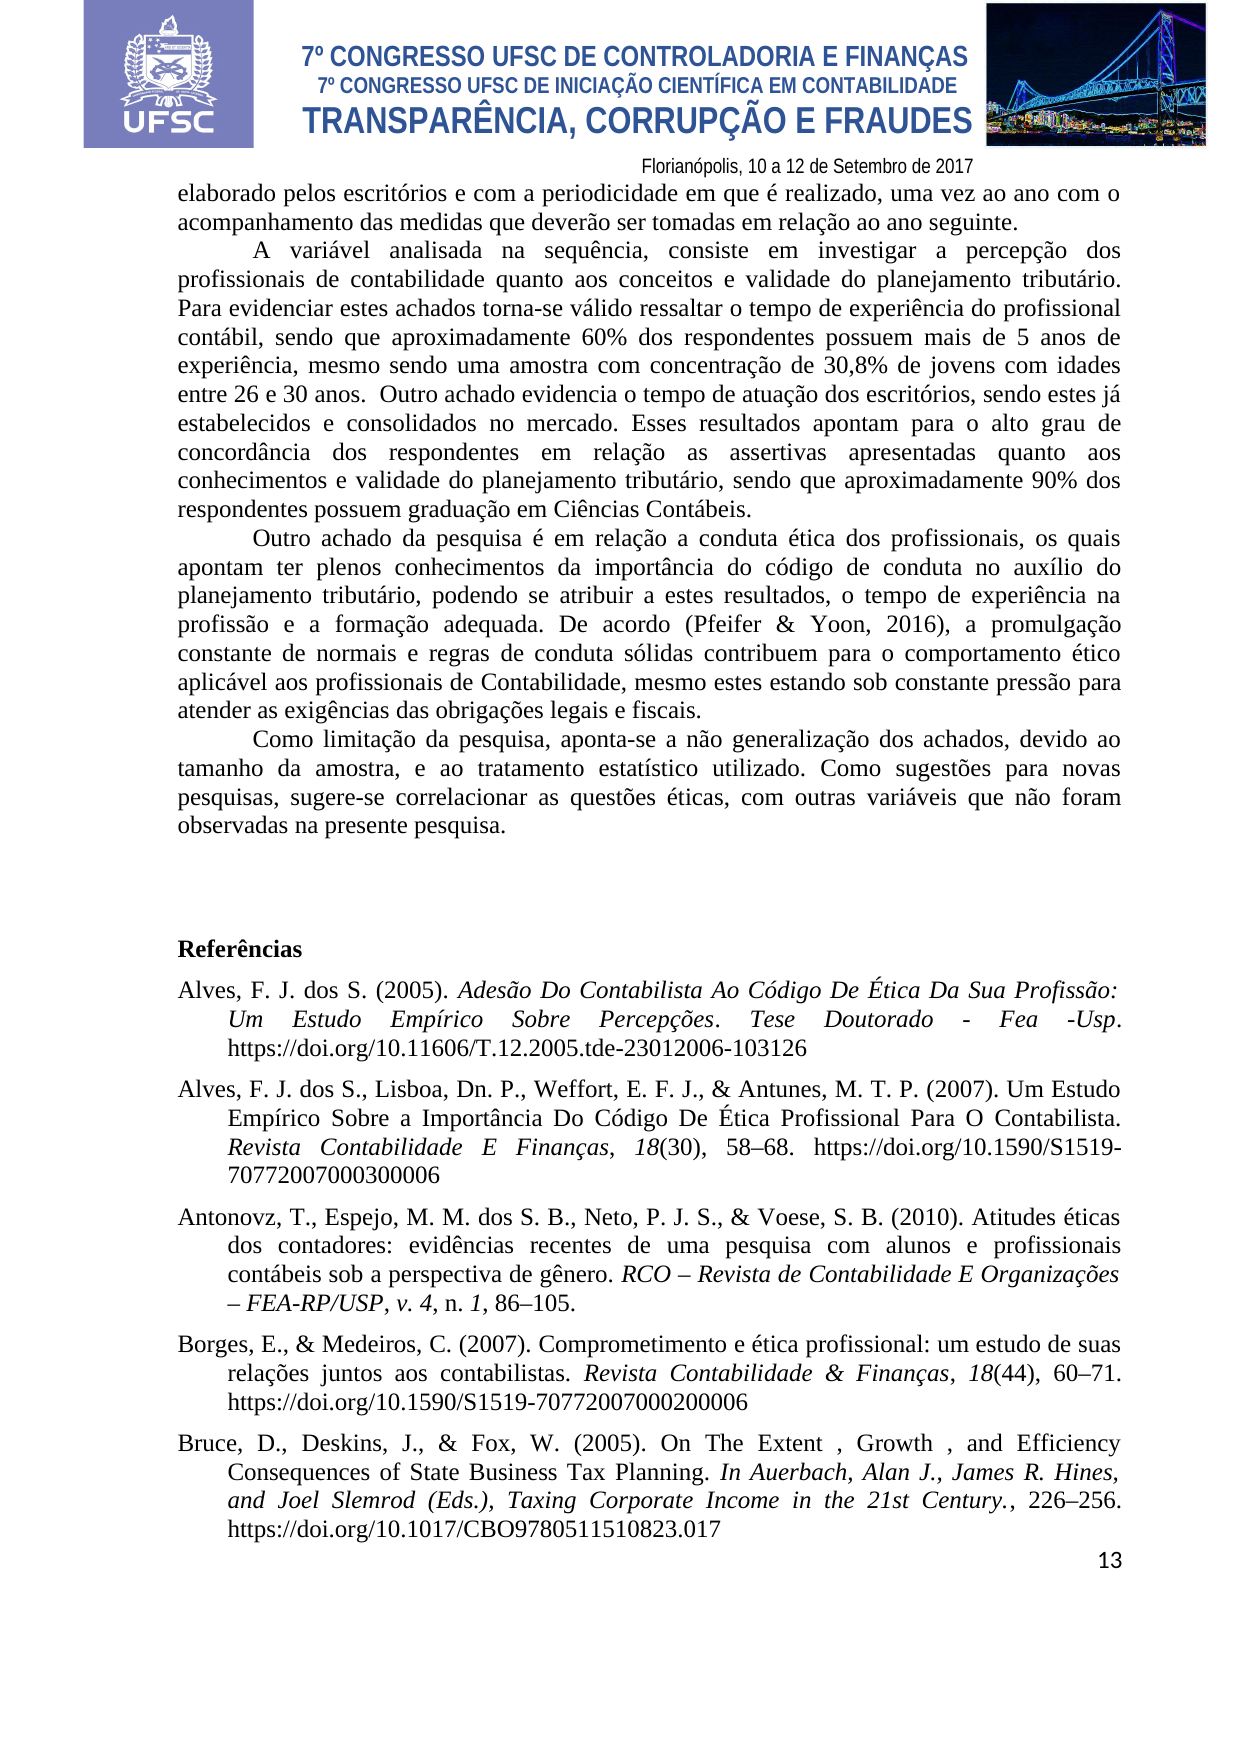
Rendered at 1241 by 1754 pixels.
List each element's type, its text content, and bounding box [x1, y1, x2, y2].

text Alves, F. J. dos S., Lisboa, Dn. P., Weffort, E. F. J., & Antunes, M. T. P. (2007). Um Estudo Empírico Sobre a Importância Do Código De Ética Profissional Para O Contabilista. Revista Contabilidade E Finanças, 18(30), 58–68. https://doi.org/10.1590/S1519-70772007000300006 [177, 1074, 1122, 1189]
text Borges, E., & Medeiros, C. (2007). Comprometimento e ética profissional: um estudo de suas relações juntos aos contabilistas. Revista Contabilidade & Finanças, 18(44), 60–71. https://doi.org/10.1590/S1519-70772007000200006 [177, 1329, 1122, 1416]
text Antonovz, T., Espejo, M. M. dos S. B., Neto, P. J. S., & Voese, S. B. (2010). Atitudes éticas dos contadores: evidências recentes de uma pesquisa com alunos e profissionais contábeis sob a perspectiva de gênero. RCO – Revista de Contabilidade E Organizações – FEA-RP/USP, v. 4, n. 1, 86–105. [177, 1202, 1122, 1317]
text A variável analisada na sequência, consiste em investigar a percepção dos profissionais de contabilidade quanto aos conceitos e validade do planejamento tributário. Para evidenciar estes achados torna-se válido ressaltar o tempo de experiência do profissional contábil, sendo que aproximadamente 60% dos respondentes possuem mais de 5 anos de experiência, mesmo sendo uma amostra com concentração de 30,8% de jovens com idades entre 26 e 30 anos. Outro achado evidencia o tempo de atuação dos escritórios, sendo estes já estabelecidos e consolidados no mercado. Esses resultados apontam para o alto grau de concordância dos respondentes em relação as assertivas apresentadas quanto aos conhecimentos e validade do planejamento tributário, sendo que aproximadamente 90% dos respondentes possuem graduação em Ciências Contábeis. [177, 236, 1122, 523]
text Outro achado da pesquisa é em relação a conduta ética dos profissionais, os quais apontam ter plenos conhecimentos da importância do código de conduta no auxílio do planejamento tributário, podendo se atribuir a estes resultados, o tempo de experiência na profissão e a formação adequada. De acordo (Pfeifer & Yoon, 2016), a promulgação constante de normais e regras de conduta sólidas contribuem para o comportamento ético aplicável aos profissionais de Contabilidade, mesmo estes estando sob constante pressão para atender as exigências das obrigações legais e fiscais. [177, 523, 1122, 724]
text Referências [177, 934, 1122, 963]
picture [983, 0, 1209, 150]
picture [83, 0, 254, 148]
text Como limitação da pesquisa, aponta-se a não generalização dos achados, devido ao tamanho da amostra, e ao tratamento estatístico utilizado. Como sugestões para novas pesquisas, sugere-se correlacionar as questões éticas, com outras variáveis que não foram observadas na presente pesquisa. [177, 724, 1122, 839]
text Bruce, D., Deskins, J., & Fox, W. (2005). On The Extent , Growth , and Efficiency Consequences of State Business Tax Planning. In Auerbach, Alan J., James R. Hines, and Joel Slemrod (Eds.), Taxing Corporate Income in the 21st Century., 226–256. https://doi.org/10.1017/CBO9780511510823.017 [177, 1428, 1122, 1543]
text Alves, F. J. dos S. (2005). Adesão Do Contabilista Ao Código De Ética Da Sua Profissão: Um Estudo Empírico Sobre Percepções. Tese Doutorado - Fea -Usp. https://doi.org/10.11606/T.12.2005.tde-23012006-103126 [177, 976, 1122, 1062]
